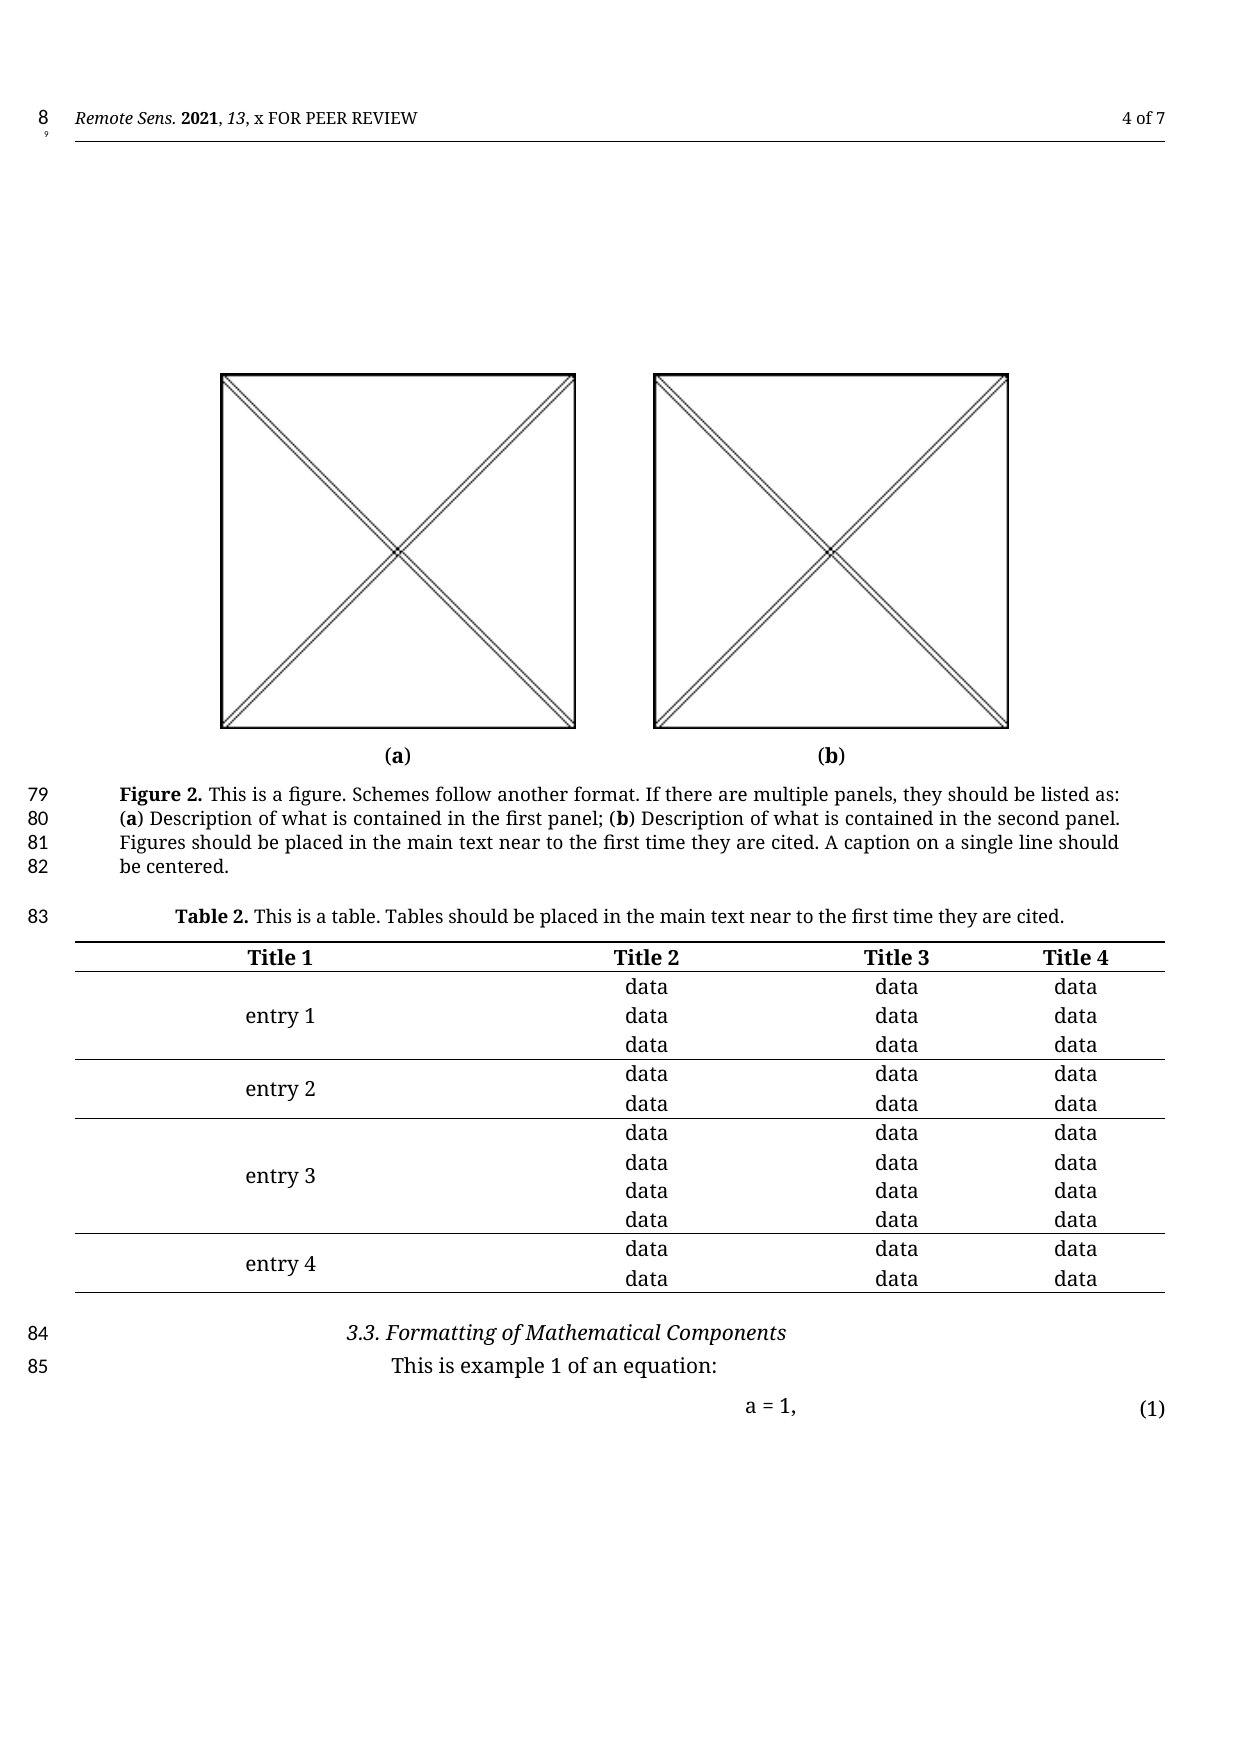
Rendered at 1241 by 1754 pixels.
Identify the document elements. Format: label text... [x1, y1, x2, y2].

table_cell (b) [609, 741, 1054, 769]
table_cell data [486, 972, 807, 1001]
table_cell data [986, 1176, 1165, 1205]
table_cell data [986, 1001, 1165, 1030]
picture [220, 373, 576, 729]
table_cell data [986, 1060, 1165, 1088]
table_header a = 1, [347, 1379, 1120, 1437]
table_cell entry 3 [75, 1119, 486, 1233]
table_header Title 3 [808, 943, 986, 971]
table_cell data [486, 1060, 807, 1088]
table_cell data [486, 1263, 807, 1292]
table_header Title 1 [75, 943, 486, 971]
text Table 2. This is a table. Tables should be placed in the main text near to the first time they are cited. [75, 904, 1165, 928]
table_cell entry 4 [75, 1234, 486, 1292]
table_cell data [486, 1147, 807, 1176]
table_cell data [986, 1147, 1165, 1176]
table_cell data [808, 1088, 986, 1117]
table_header Title 4 [986, 943, 1165, 971]
table_cell data [486, 1176, 807, 1205]
table_cell data [486, 1234, 807, 1263]
table_cell data [808, 1060, 986, 1088]
table_cell data [986, 1205, 1165, 1233]
table_cell data [808, 1119, 986, 1147]
table_cell data [808, 1147, 986, 1176]
table_cell data [986, 1088, 1165, 1117]
table_cell data [486, 1088, 807, 1117]
table_cell data [986, 1234, 1165, 1263]
table_cell data [486, 1001, 807, 1030]
table_cell data [986, 1119, 1165, 1147]
table_cell entry 1 [75, 972, 486, 1058]
subtitle 3.3. Formatting of Mathematical Components [347, 1318, 1165, 1345]
table_cell data [808, 1263, 986, 1292]
table_cell entry 2 [75, 1060, 486, 1117]
table_cell data [808, 972, 986, 1001]
picture [653, 373, 1009, 729]
table_cell data [986, 1030, 1165, 1058]
table_cell data [808, 1234, 986, 1263]
table_cell data [486, 1030, 807, 1058]
table_cell data [808, 1001, 986, 1030]
table_header [186, 374, 609, 741]
table_cell data [986, 972, 1165, 1001]
table_header Title 2 [486, 943, 807, 971]
table_cell data [986, 1263, 1165, 1292]
table_header [609, 374, 1054, 741]
table_cell data [808, 1176, 986, 1205]
text This is example 1 of an equation: [347, 1352, 1165, 1378]
text Figure 2. This is a figure. Schemes follow another format. If there are multiple panels, they should be listed as: (a) Description of what is contained in the first panel; (b) Description of what is contained in the second panel. Figures should be placed in the main text near to the first time they are cited. A caption on a single line should be centered. [119, 782, 1121, 879]
table_cell (a) [186, 741, 609, 769]
table_cell data [486, 1119, 807, 1147]
table_cell data [808, 1030, 986, 1058]
table_cell data [486, 1205, 807, 1233]
table_cell data [808, 1205, 986, 1233]
table_header (1) [1120, 1379, 1165, 1437]
